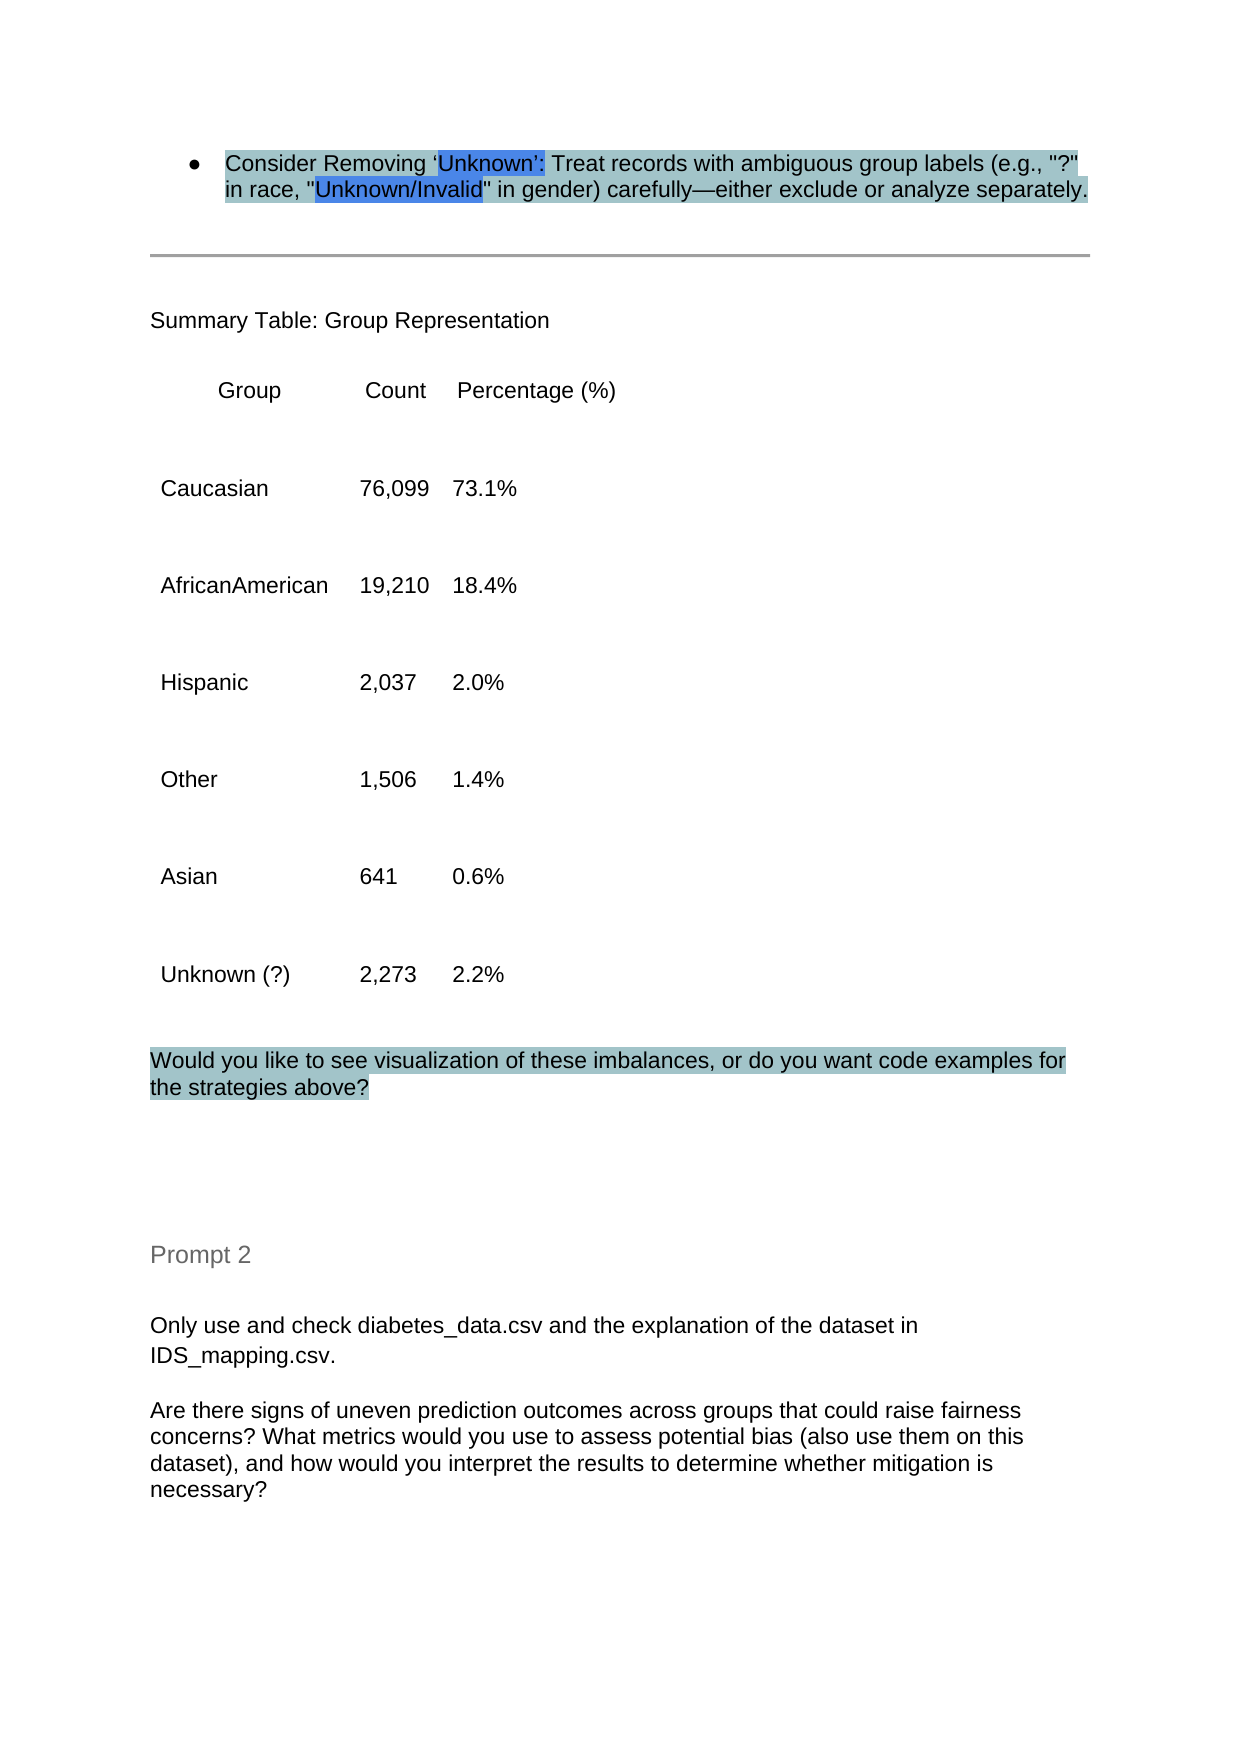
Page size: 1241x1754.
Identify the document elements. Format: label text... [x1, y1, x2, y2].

text Summary Table: Group Representation [150, 307, 1090, 334]
table_cell Hispanic [150, 634, 349, 731]
table_cell 0.6% [442, 828, 631, 925]
table_cell Asian [150, 828, 349, 925]
table_cell 1.4% [442, 731, 631, 828]
table_cell 19,210 [349, 536, 442, 633]
table_cell 2,273 [349, 925, 442, 1022]
text Are there signs of uneven prediction outcomes across groups that could raise fairness concerns? What metrics would you use to assess potential bias (also use them on this dataset), and how would you interpret the results to determine whether mitigation is necessary? [267, 1397, 1090, 1502]
table_cell 73.1% [442, 439, 631, 536]
table_cell 1,506 [349, 731, 442, 828]
table_cell Caucasian [150, 439, 349, 536]
list Consider Removing ‘Unknown’: Treat records with ambiguous group labels (e.g., "?" in race, "Unknown/Invalid" in gender) carefully—either exclude or analyze separately. [187, 150, 1090, 229]
table_cell Other [150, 731, 349, 828]
table_cell 641 [349, 828, 442, 925]
table_cell 18.4% [442, 536, 631, 633]
table_cell 2.0% [442, 634, 631, 731]
table_cell 2.2% [442, 925, 631, 1022]
text Would you like to see visualization of these imbalances, or do you want code examples for the strategies above? [369, 1047, 1090, 1100]
table_cell Unknown (?) [150, 925, 349, 1022]
table_cell 2,037 [349, 634, 442, 731]
table_header Group [150, 342, 349, 439]
text Only use and check diabetes_data.csv and the explanation of the dataset in IDS_mapping.csv. [150, 1312, 1090, 1368]
table_header Count [349, 342, 442, 439]
table_cell 76,099 [349, 439, 442, 536]
table_cell AfricanAmerican [150, 536, 349, 633]
table_header Percentage (%) [442, 342, 631, 439]
subtitle Prompt 2 [150, 1240, 1090, 1269]
